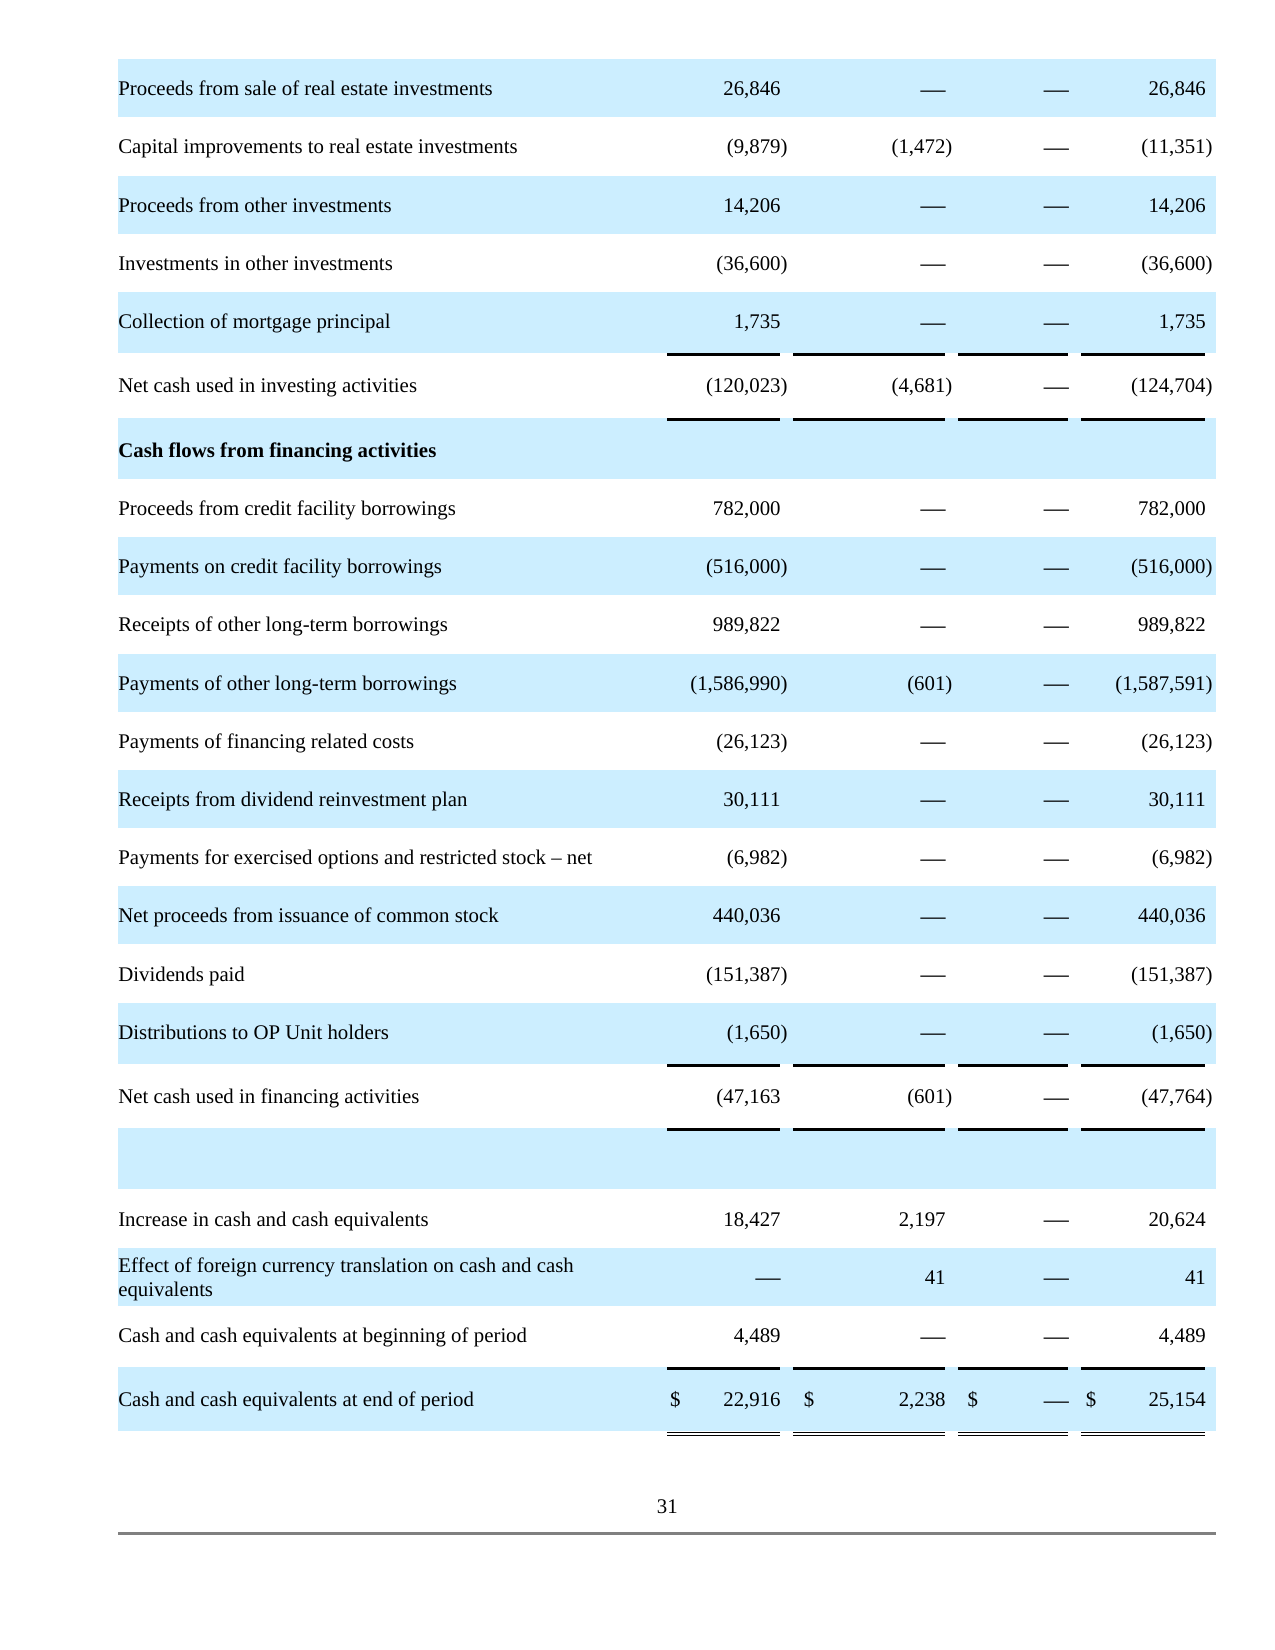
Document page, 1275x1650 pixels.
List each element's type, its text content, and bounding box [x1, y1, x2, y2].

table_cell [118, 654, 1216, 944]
text 31 [118, 1494, 1216, 1518]
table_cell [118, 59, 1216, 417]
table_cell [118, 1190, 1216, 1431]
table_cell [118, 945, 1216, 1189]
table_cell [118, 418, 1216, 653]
